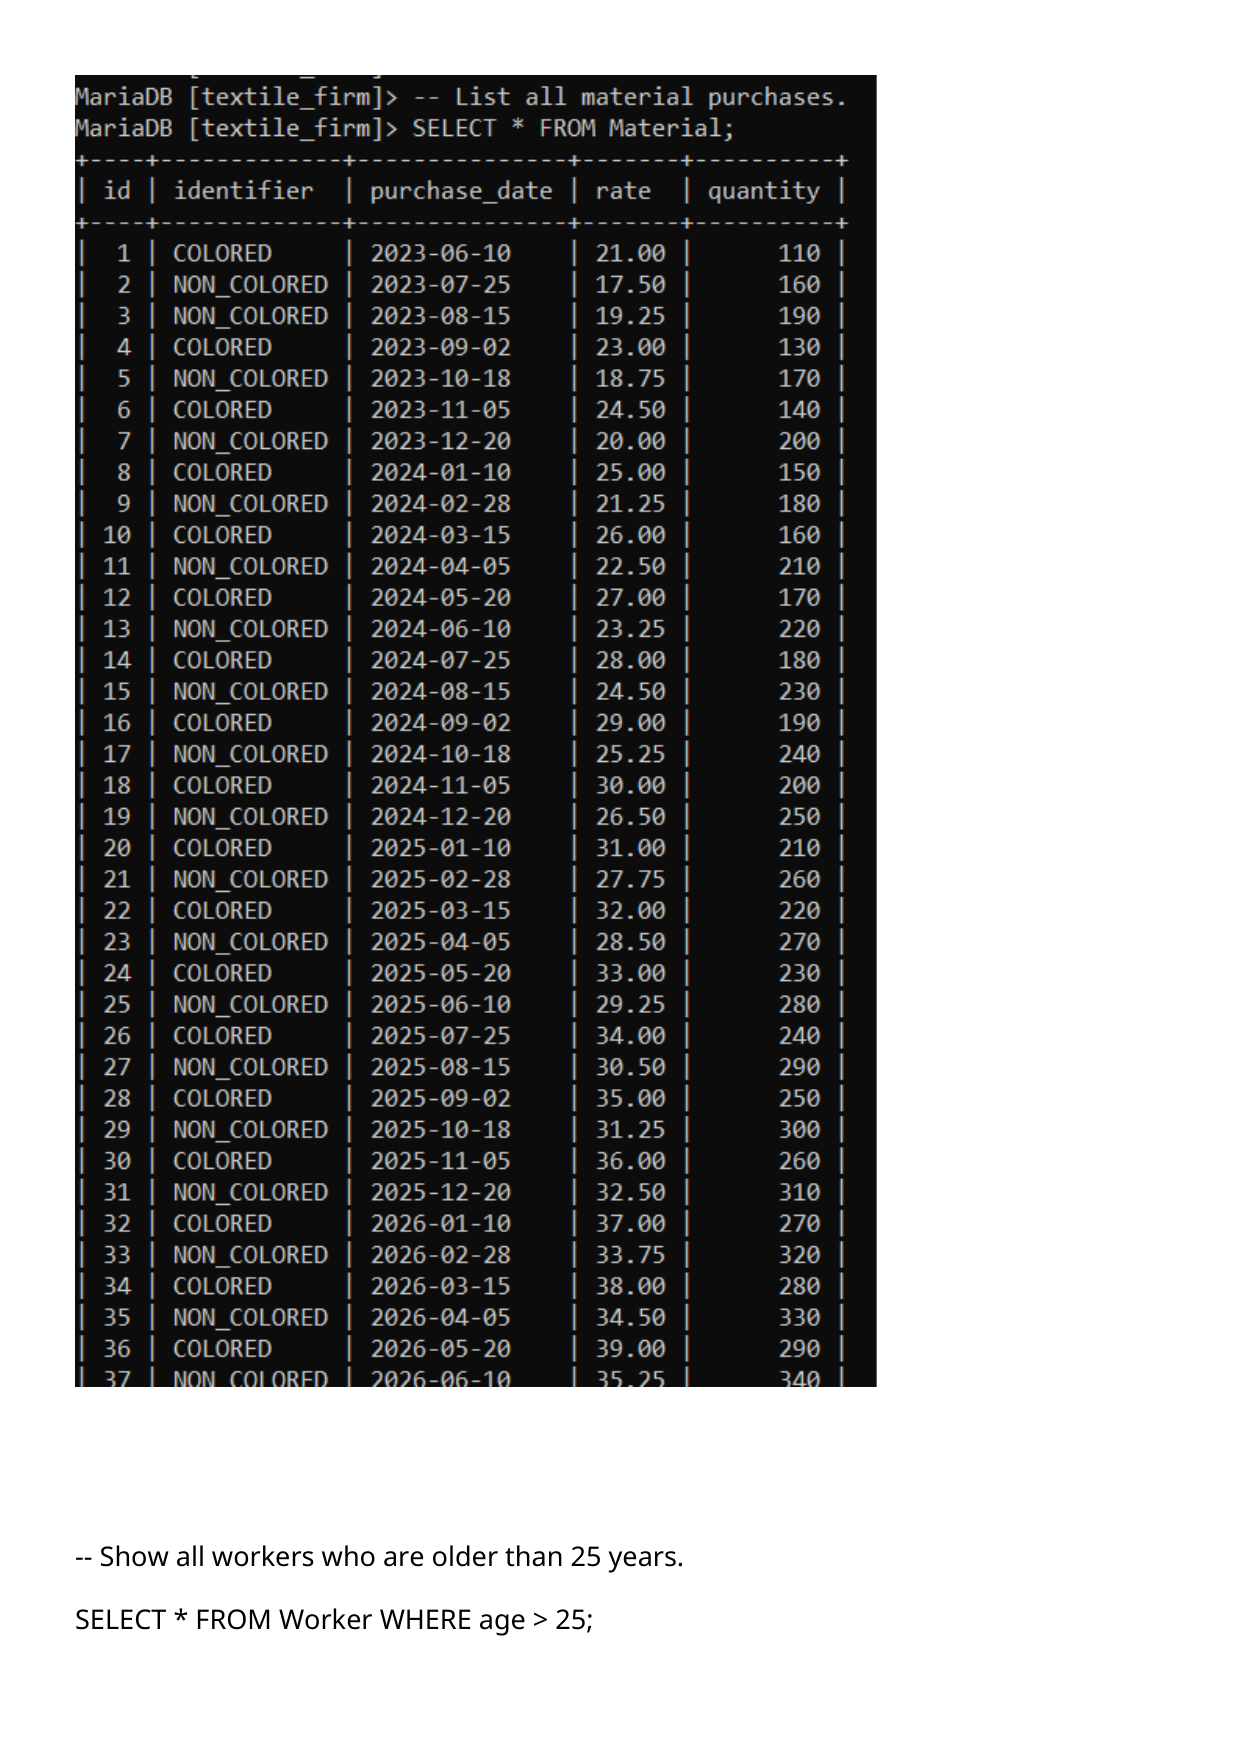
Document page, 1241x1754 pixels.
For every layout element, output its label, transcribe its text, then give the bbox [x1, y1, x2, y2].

text SELECT * FROM Worker WHERE age > 25; [75, 1601, 1165, 1638]
text -- Show all workers who are older than 25 years. [75, 1538, 1165, 1574]
picture [75, 75, 877, 1387]
